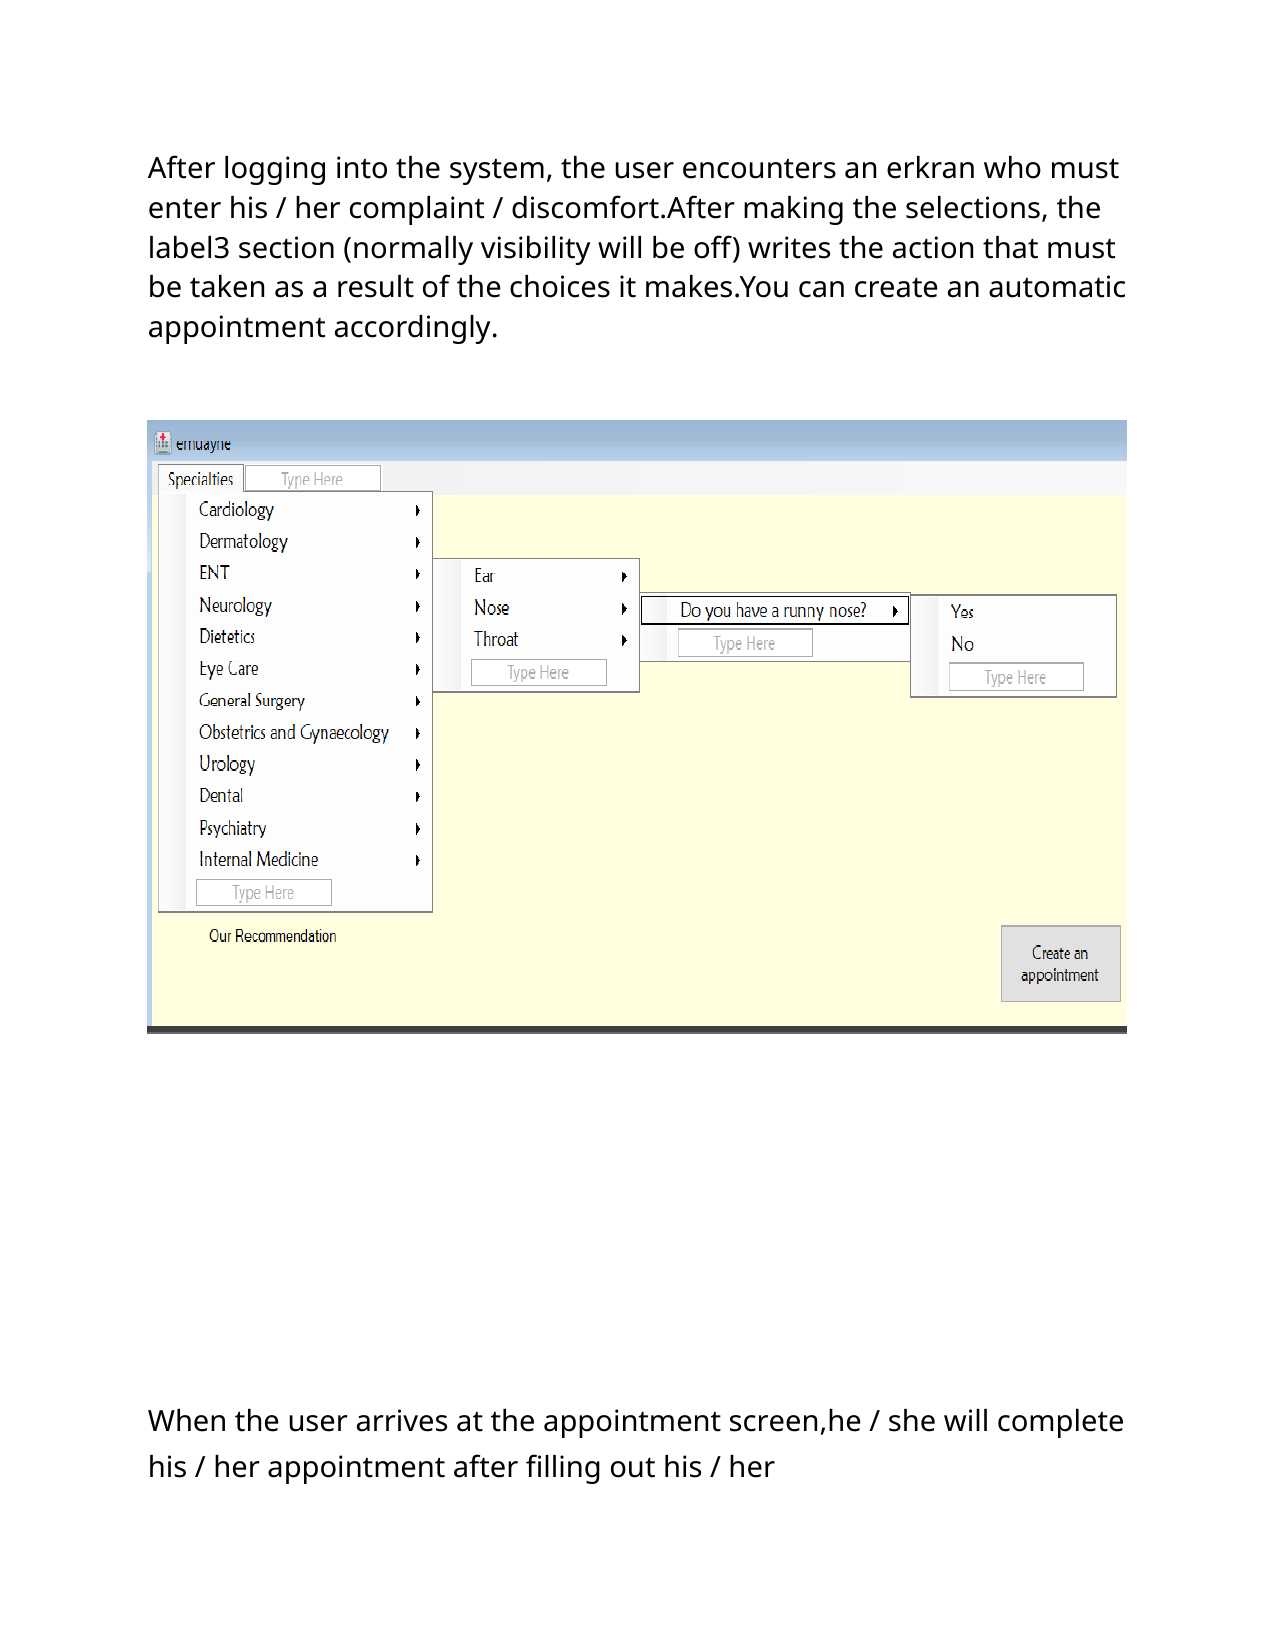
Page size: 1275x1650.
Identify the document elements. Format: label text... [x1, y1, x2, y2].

text After logging into the system, the user encounters an erkran who must enter his / her complaint / discomfort.After making the selections, the label3 section (normally visibility will be off) writes the action that must be taken as a result of the choices it makes.You can create an automatic appointment accordingly. [148, 148, 1127, 346]
picture [147, 420, 1127, 1034]
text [148, 1401, 1127, 1486]
